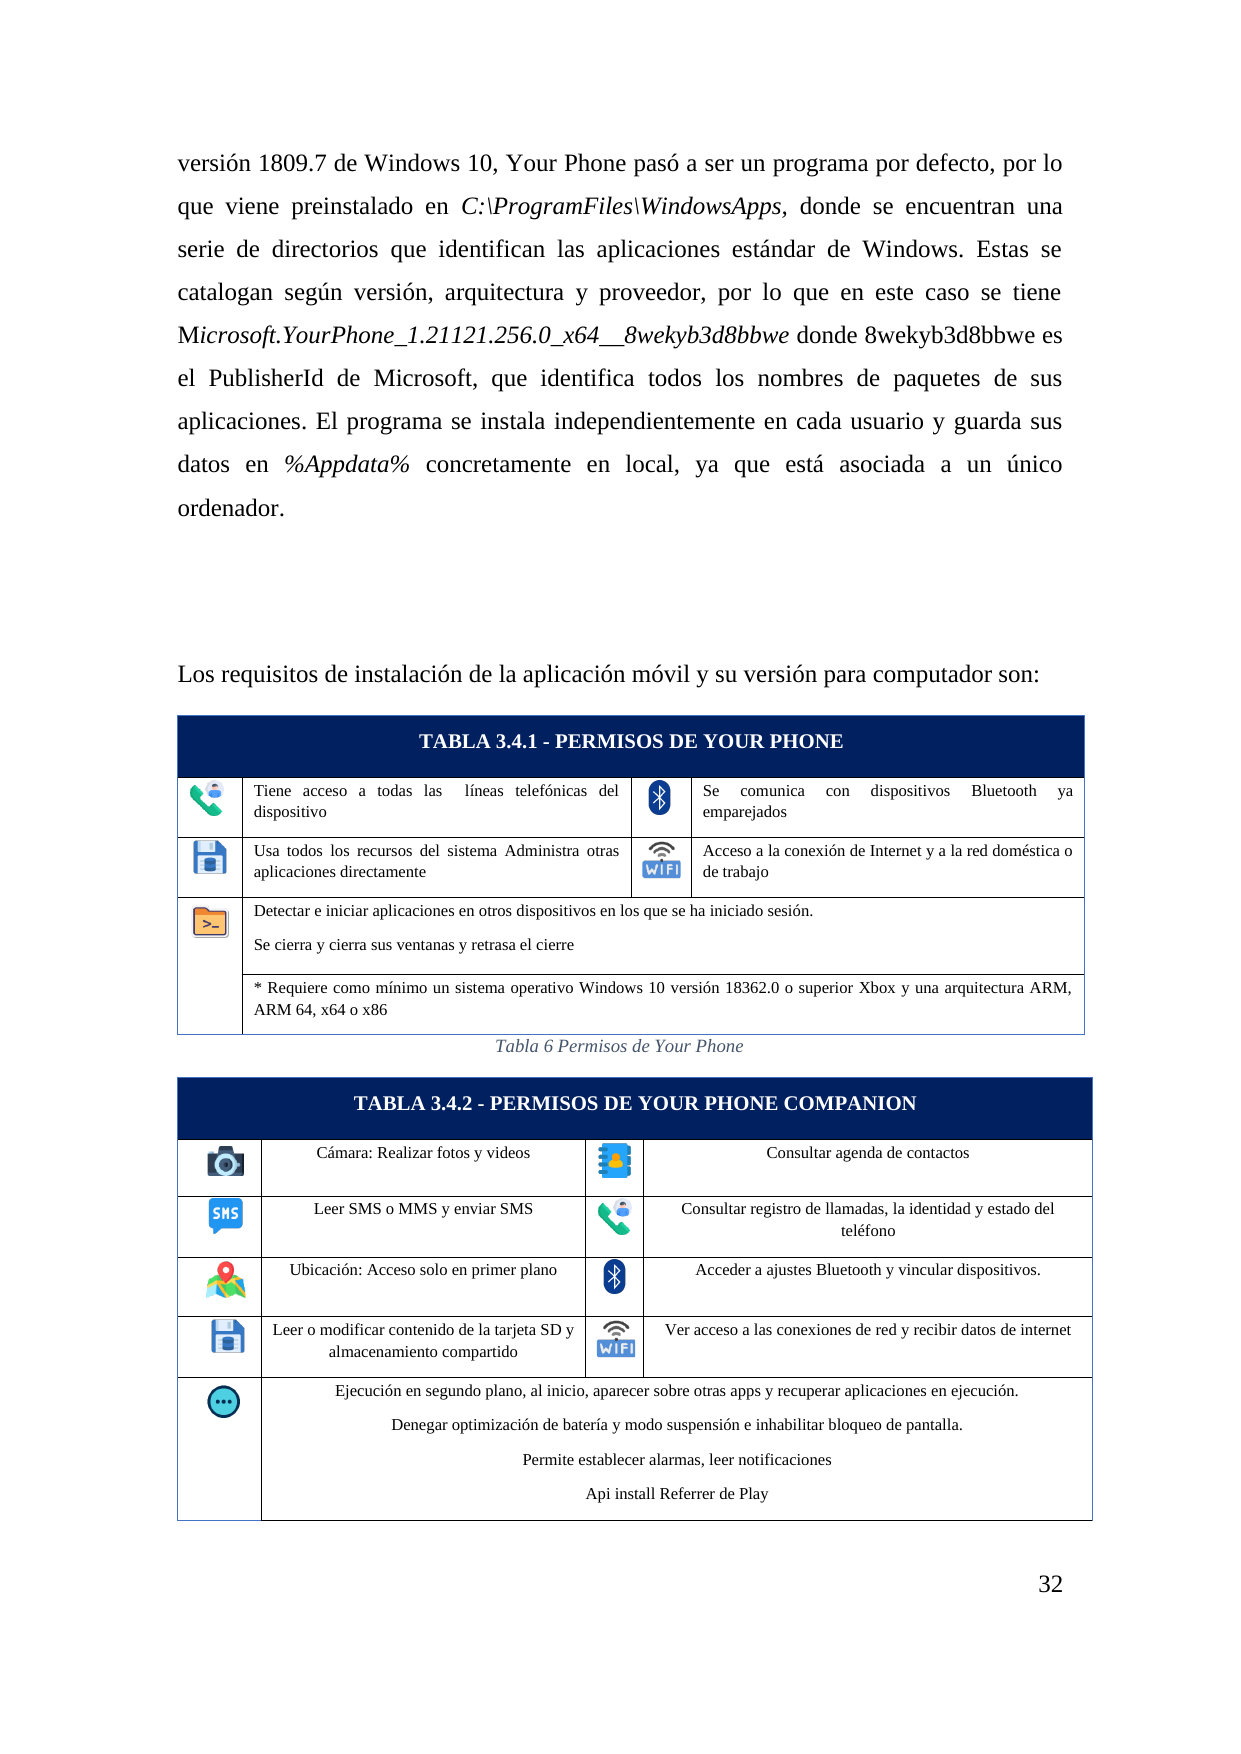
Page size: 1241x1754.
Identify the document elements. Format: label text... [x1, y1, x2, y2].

table_cell Ejecución en segundo plano, al inicio, aparecer sobre otras apps y recuperar aplicaciones en ejecución. Denegar optimización de batería y modo suspensión e inhabilitar bloqueo de pantalla. Permite establecer alarmas, leer notificaciones Api install Referrer de Play [262, 1378, 1092, 1520]
table_cell Consultar agenda de contactos [644, 1140, 1092, 1196]
table_cell Cámara: Realizar fotos y videos [262, 1140, 585, 1196]
picture [207, 1142, 244, 1179]
picture [208, 1198, 243, 1234]
picture [642, 840, 681, 879]
table_header tabla 3.4.2 - Permisos de Your Phone Companion [178, 1078, 1092, 1139]
table_cell * Requiere como mínimo un sistema operativo Windows 10 versión 18362.0 o superior Xbox y una arquitectura ARM, ARM 64, x64 o x86 [243, 975, 1084, 1034]
table_cell [178, 1378, 261, 1520]
text Los requisitos de instalación de la aplicación móvil y su versión para computador son: [177, 659, 1063, 688]
text Tabla 6 Permisos de Your Phone [177, 1035, 1063, 1056]
table_cell [586, 1258, 643, 1316]
table_cell [178, 898, 242, 1034]
table_cell Leer o modificar contenido de la tarjeta SD y almacenamiento compartido [262, 1317, 585, 1377]
table_cell Acceso a la conexión de Internet y a la red doméstica o de trabajo [692, 838, 1084, 897]
table_cell Leer SMS o MMS y enviar SMS [262, 1197, 585, 1257]
table_cell [178, 778, 242, 837]
picture [202, 1380, 245, 1423]
table_cell [178, 1140, 261, 1196]
picture [188, 900, 231, 942]
table_cell Ver acceso a las conexiones de red y recibir datos de internet [644, 1317, 1092, 1377]
table_cell Consultar registro de llamadas, la identidad y estado del teléfono [644, 1197, 1092, 1257]
picture [206, 1259, 246, 1300]
table_cell Ubicación: Acceso solo en primer plano [262, 1258, 585, 1316]
table_cell [178, 1317, 261, 1377]
table_cell [178, 838, 242, 897]
table_cell [178, 1258, 261, 1316]
table_cell [586, 1317, 643, 1377]
table_cell Usa todos los recursos del sistema Administra otras aplicaciones directamente [243, 838, 631, 897]
picture [596, 1198, 633, 1235]
picture [642, 780, 677, 815]
table_cell Detectar e iniciar aplicaciones en otros dispositivos en los que se ha iniciado sesión. Se cierra y cierra sus ventanas y retrasa el cierre [243, 898, 1084, 974]
picture [188, 780, 225, 816]
table_cell [586, 1140, 643, 1196]
picture [193, 840, 227, 874]
table_cell [178, 1197, 261, 1257]
picture [597, 1259, 632, 1294]
picture [596, 1319, 636, 1358]
table_cell [586, 1197, 643, 1257]
picture [596, 1142, 633, 1179]
picture [211, 1319, 245, 1353]
table_cell Acceder a ajustes Bluetooth y vincular dispositivos. [644, 1258, 1092, 1316]
table_cell [632, 838, 691, 897]
table_header TABLA 3.4.1 - PERMISOS DE YOUR PHONE [178, 716, 1084, 777]
table_cell Tiene acceso a todas las líneas telefónicas del dispositivo [243, 778, 631, 837]
table_cell [632, 778, 691, 837]
table_cell Se comunica con dispositivos Bluetooth ya emparejados [692, 778, 1084, 837]
